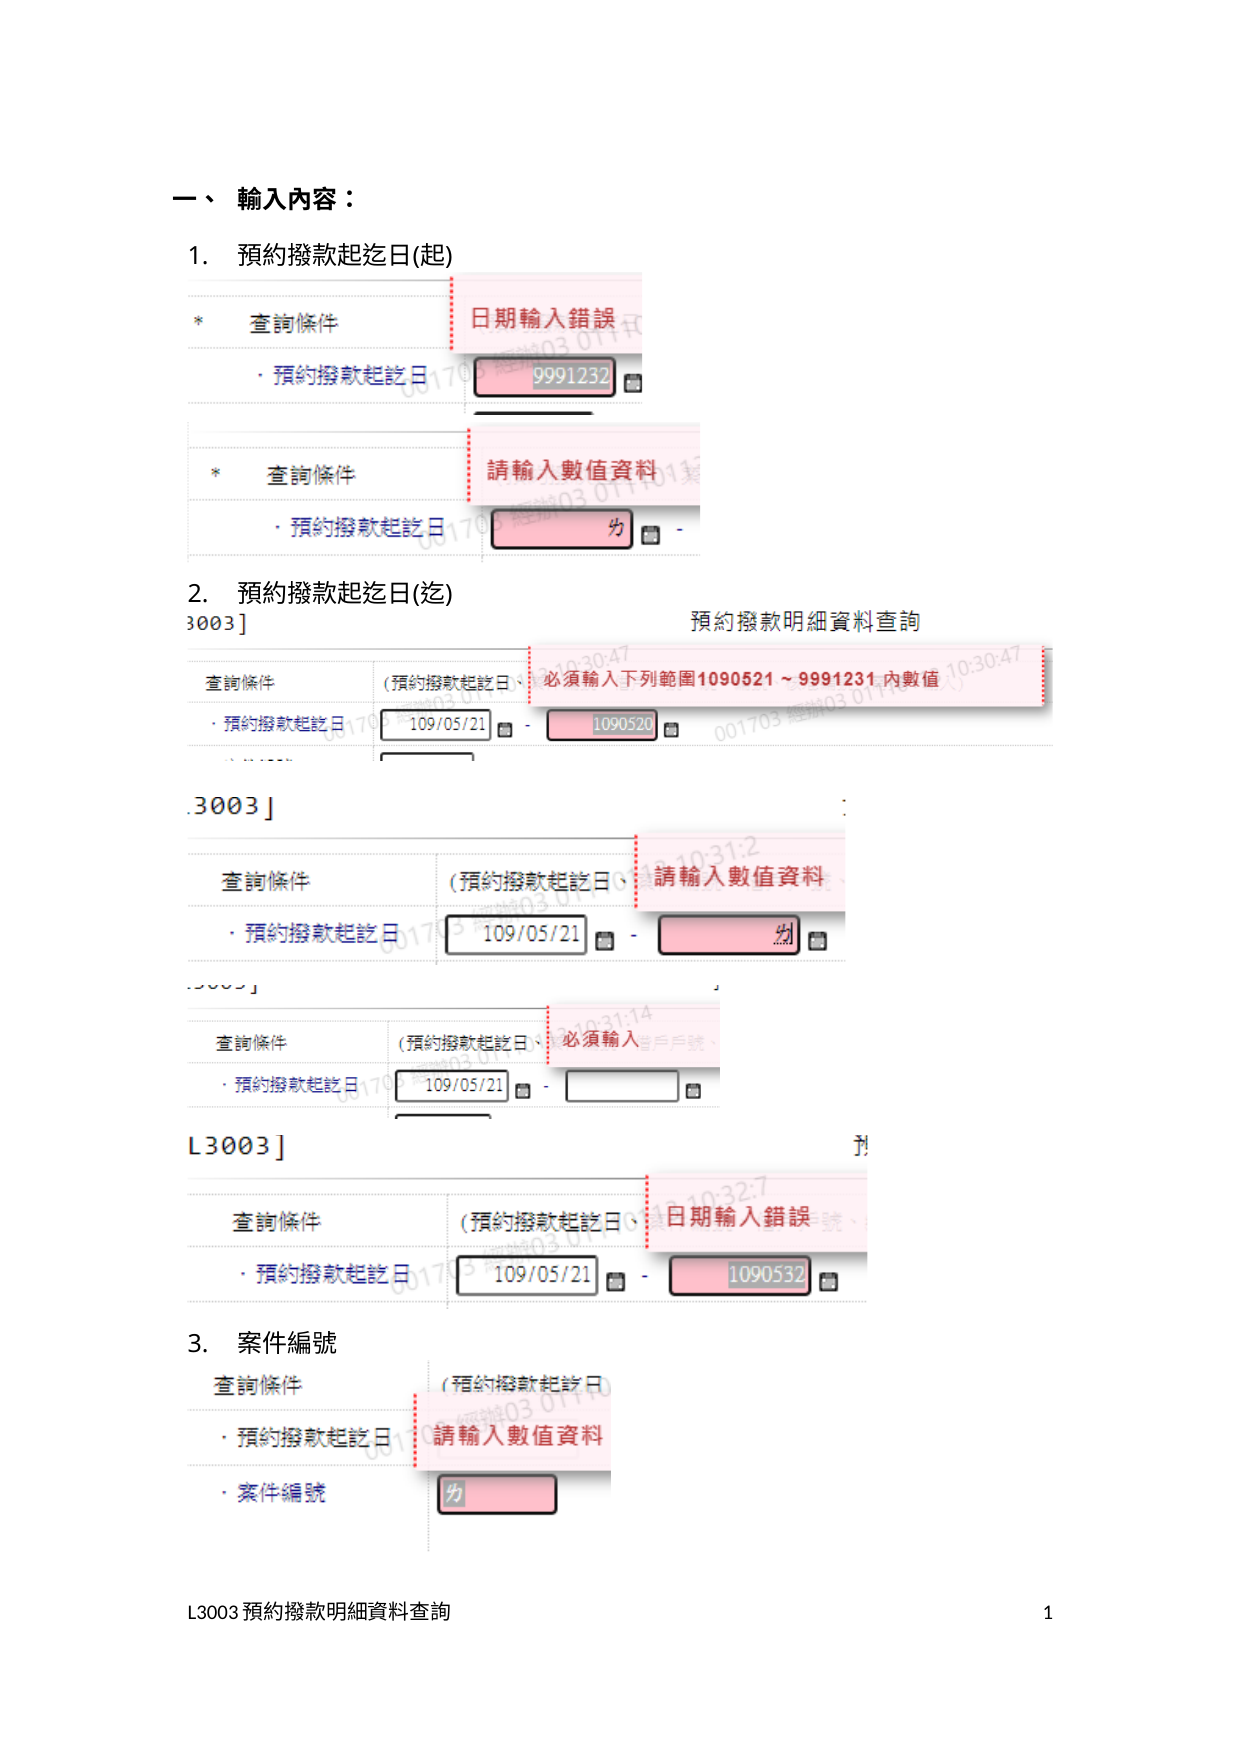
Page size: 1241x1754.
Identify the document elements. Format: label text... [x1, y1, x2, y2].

picture [187, 422, 700, 564]
picture [187, 1135, 868, 1309]
subtitle 輸入內容： [173, 179, 1053, 216]
picture [187, 797, 846, 965]
picture [187, 272, 643, 415]
list 預約撥款起迄日(迄) [187, 572, 1053, 610]
picture [187, 610, 1053, 761]
picture [187, 985, 720, 1119]
picture [187, 1360, 611, 1553]
list 案件編號 [187, 1322, 1053, 1360]
list 預約撥款起迄日(起) [187, 235, 1053, 272]
